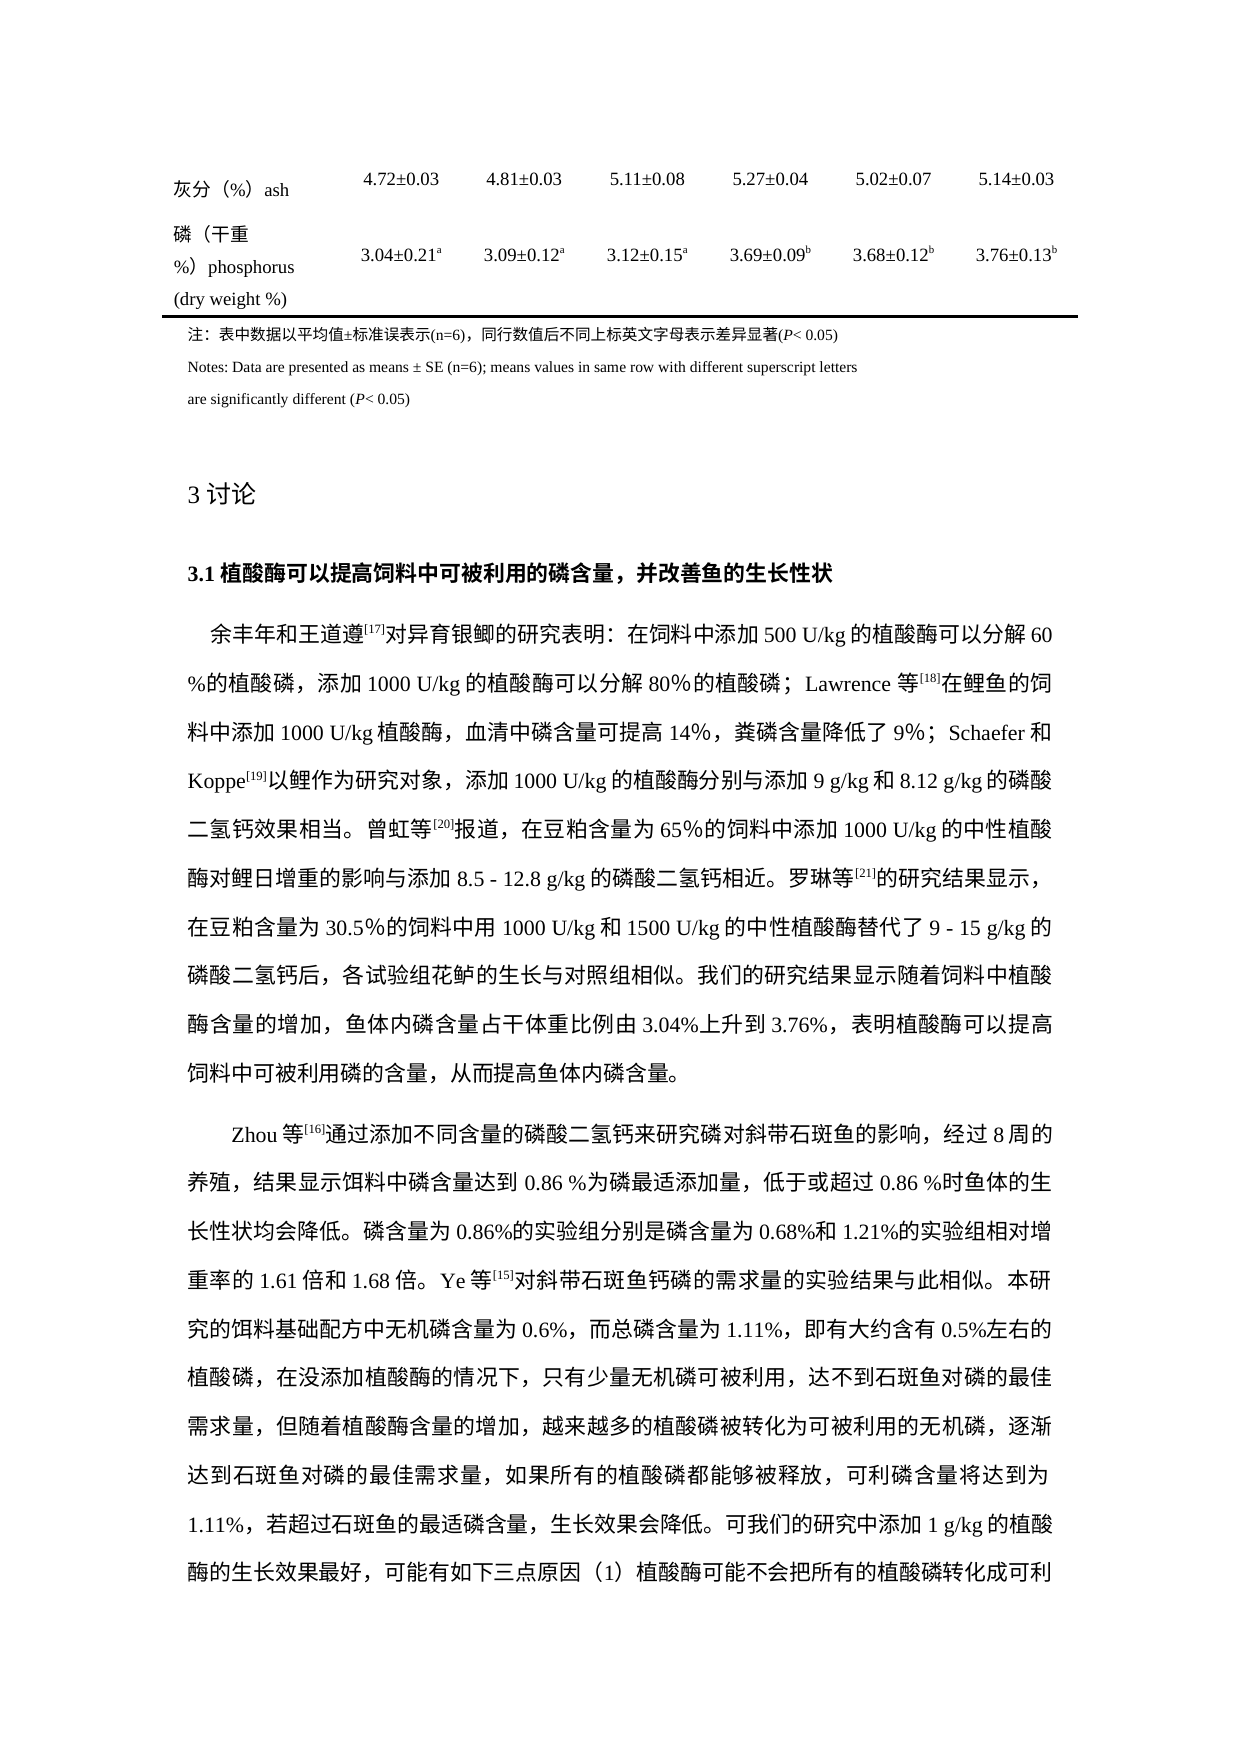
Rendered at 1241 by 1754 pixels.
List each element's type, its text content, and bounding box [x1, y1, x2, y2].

table_cell 4.81±0.03 [463, 162, 586, 207]
table_cell 3.04±0.21a [339, 207, 462, 314]
text are significantly different (P< 0.05) [187, 383, 1053, 415]
table_cell 灰分（%）ash [162, 162, 339, 207]
text 余丰年和王道遵[17]对异育银鲫的研究表明：在饲料中添加500 U/kg的植酸酶可以分解60 %的植酸磷，添加1000 U/kg的植酸酶可以分解80％的植酸磷；Lawrence 等[18]在鲤鱼的饲料中添加1000 U/kg植酸酶，血清中磷含量可提高14％，粪磷含量降低了9％；Schaefer 和 Koppe[19]以鲤作为研究对象，添加1000 U/kg的植酸酶分别与添加9 g/kg和8.12 g/kg的磷酸二氢钙效果相当。曾虹等[20]报道，在豆粕含量为65％的饲料中添加1000 U/kg的中性植酸酶对鲤日增重的影响与添加8.5 - 12.8 g/kg的磷酸二氢钙相近。罗琳等[21]的研究结果显示，在豆粕含量为30.5％的饲料中用1000 U/kg和1500 U/kg的中性植酸酶替代了9 - 15 g/kg的磷酸二氢钙后，各试验组花鲈的生长与对照组相似。我们的研究结果显示随着饲料中植酸酶含量的增加，鱼体内磷含量占干体重比例由3.04%上升到3.76%，表明植酸酶可以提高饲料中可被利用磷的含量，从而提高鱼体内磷含量。 [187, 617, 1053, 1088]
table_cell 4.72±0.03 [339, 162, 462, 207]
table_cell 5.14±0.03 [955, 162, 1078, 207]
text 注：表中数据以平均值±标准误表示(n=6)，同行数值后不同上标英文字母表示差异显著(P< 0.05) [187, 318, 1053, 350]
table_cell 3.09±0.12a [463, 207, 586, 314]
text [187, 1116, 1053, 1587]
text 3 讨论 [187, 460, 1053, 525]
table_cell 5.27±0.04 [709, 162, 832, 207]
table_cell 3.68±0.12b [832, 207, 955, 314]
text Notes: Data are presented as means ± SE (n=6); means values in same row with different superscript letters [187, 350, 1053, 383]
table_cell 磷（干重%）phosphorus (dry weight %) [162, 207, 339, 314]
table_cell 3.69±0.09b [709, 207, 832, 314]
table_cell 3.12±0.15a [586, 207, 708, 314]
text 3.1 植酸酶可以提高饲料中可被利用的磷含量，并改善鱼的生长性状 [187, 556, 1053, 588]
table_cell 5.02±0.07 [832, 162, 955, 207]
table_cell 5.11±0.08 [586, 162, 708, 207]
table_cell 3.76±0.13b [955, 207, 1078, 314]
